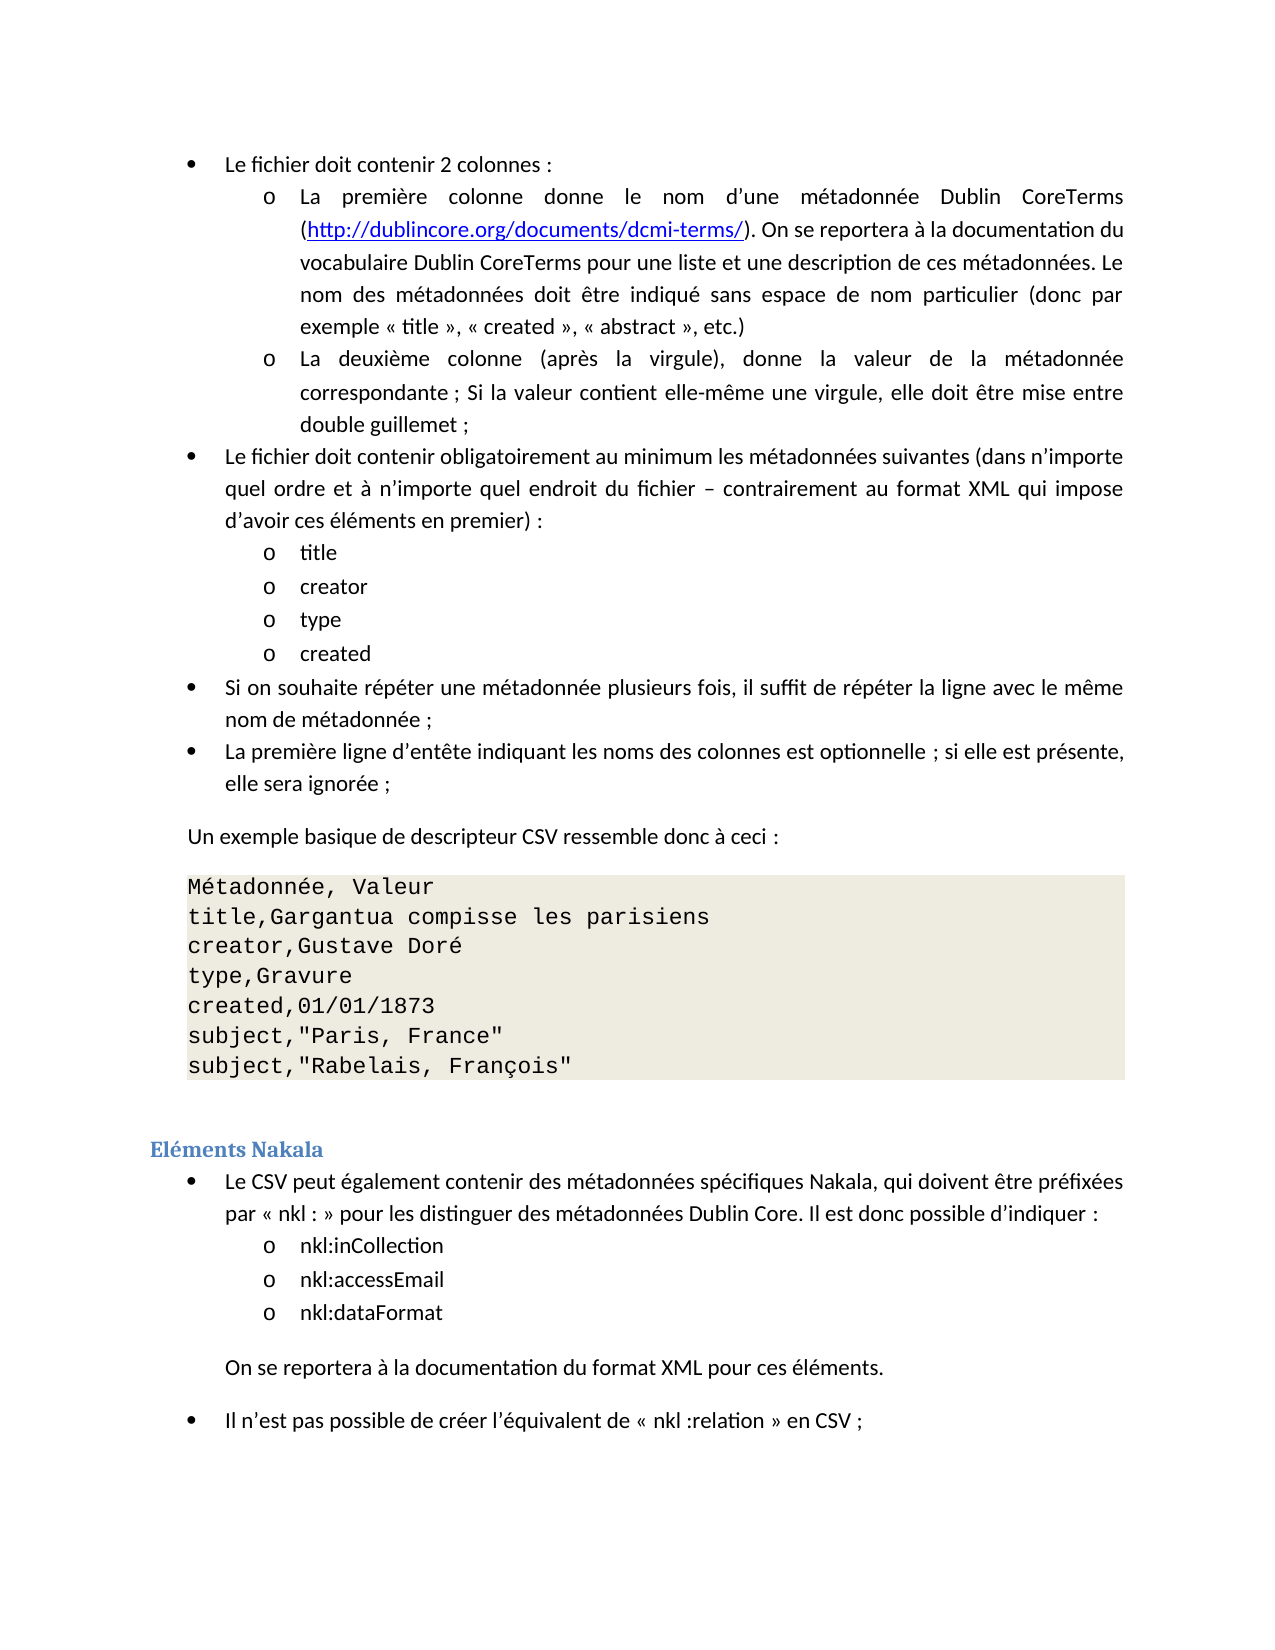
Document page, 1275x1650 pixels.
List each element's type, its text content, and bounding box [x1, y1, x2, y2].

list La première colonne donne le nom d’une métadonnée Dublin CoreTerms (http://dublincore.org/documents/dcmi-terms/). On se reportera à la documentation du vocabulaire Dublin CoreTerms pour une liste et une description de ces métadonnées. Le nom des métadonnées doit être indiqué sans espace de nom particulier (donc par exemple « title », « created », « abstract », etc.) [262, 182, 1125, 340]
list created [262, 639, 1125, 668]
list Si on souhaite répéter une métadonnée plusieurs fois, il suffit de répéter la ligne avec le même nom de métadonnée ; [187, 673, 1125, 733]
list nkl:accessEmail [262, 1265, 1125, 1294]
list type [262, 606, 1125, 635]
text creator,Gustave Doré [187, 935, 1125, 961]
list La première ligne d’entête indiquant les noms des colonnes est optionnelle ; si elle est présente, elle sera ignorée ; [187, 737, 1125, 797]
list Le fichier doit contenir obligatoirement au minimum les métadonnées suivantes (dans n’importe quel ordre et à n’importe quel endroit du fichier – contrairement au format XML qui impose d’avoir ces éléments en premier) : [187, 442, 1125, 534]
text title,Gargantua compisse les parisiens [187, 905, 1125, 931]
text subject,"Rabelais, François" [187, 1054, 1125, 1080]
list nkl:dataFormat [262, 1298, 1125, 1328]
subtitle Eléments Nakala [150, 1137, 1125, 1163]
text Un exemple basique de descripteur CSV ressemble donc à ceci : [150, 822, 1125, 850]
list Il n’est pas possible de créer l’équivalent de « nkl :relation » en CSV ; [187, 1406, 1125, 1434]
list La deuxième colonne (après la virgule), donne la valeur de la métadonnée correspondante ; Si la valeur contient elle-même une virgule, elle doit être mise entre double guillemet ; [262, 344, 1125, 438]
text subject,"Paris, France" [187, 1024, 1125, 1050]
text Métadonnée, Valeur [187, 875, 1125, 901]
list Le fichier doit contenir 2 colonnes : [187, 150, 1125, 178]
list title [262, 538, 1125, 568]
text On se reportera à la documentation du format XML pour ces éléments. [225, 1353, 1125, 1381]
list nkl:inCollection [262, 1231, 1125, 1261]
text created,01/01/1873 [187, 994, 1125, 1020]
list creator [262, 572, 1125, 601]
text type,Gravure [187, 965, 1125, 991]
list Le CSV peut également contenir des métadonnées spécifiques Nakala, qui doivent être préfixées par « nkl : » pour les distinguer des métadonnées Dublin Core. Il est donc possible d’indiquer : [187, 1167, 1125, 1227]
